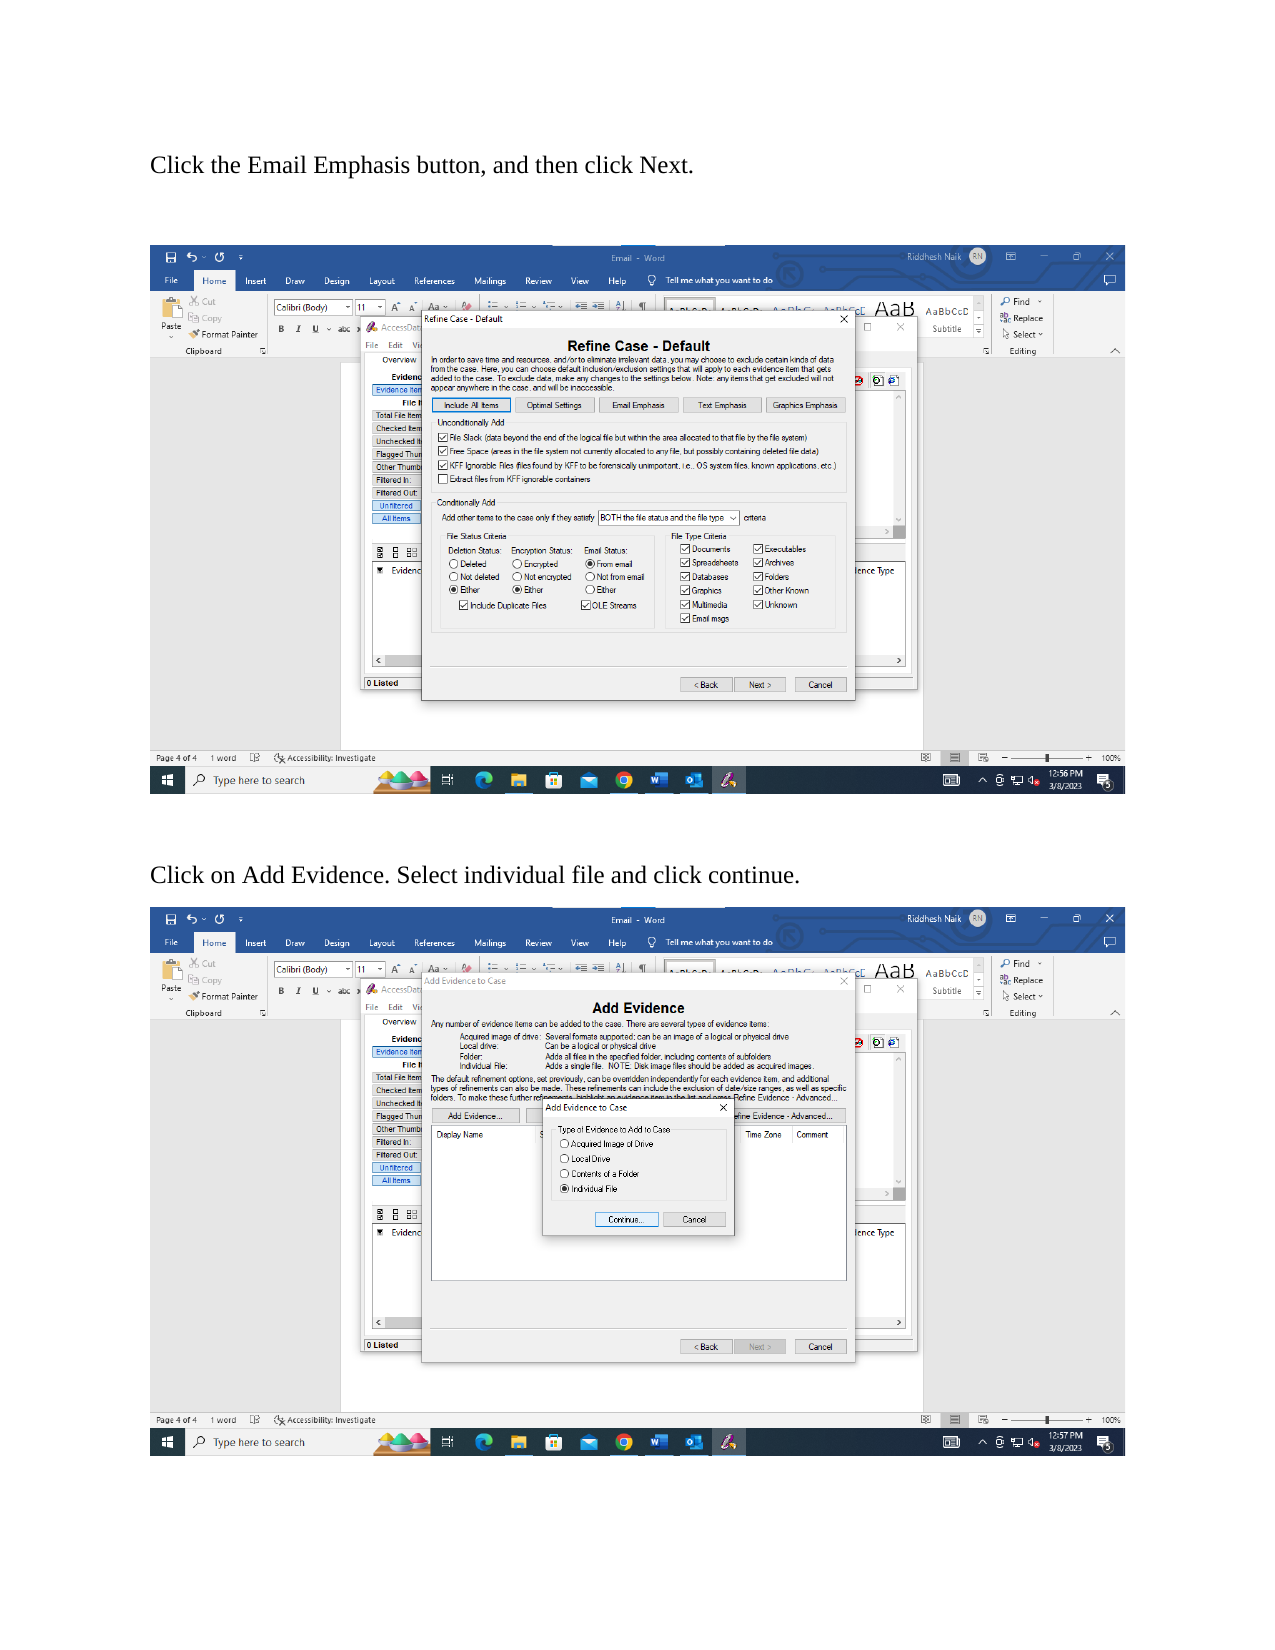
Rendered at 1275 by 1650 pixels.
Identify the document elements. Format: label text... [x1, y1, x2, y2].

text Click the Email Emphasis button, and then click Next. [150, 150, 1125, 179]
text Click on Add Evidence. Select individual file and click continue. [150, 860, 1125, 889]
picture [150, 907, 1125, 1456]
picture [150, 245, 1125, 794]
